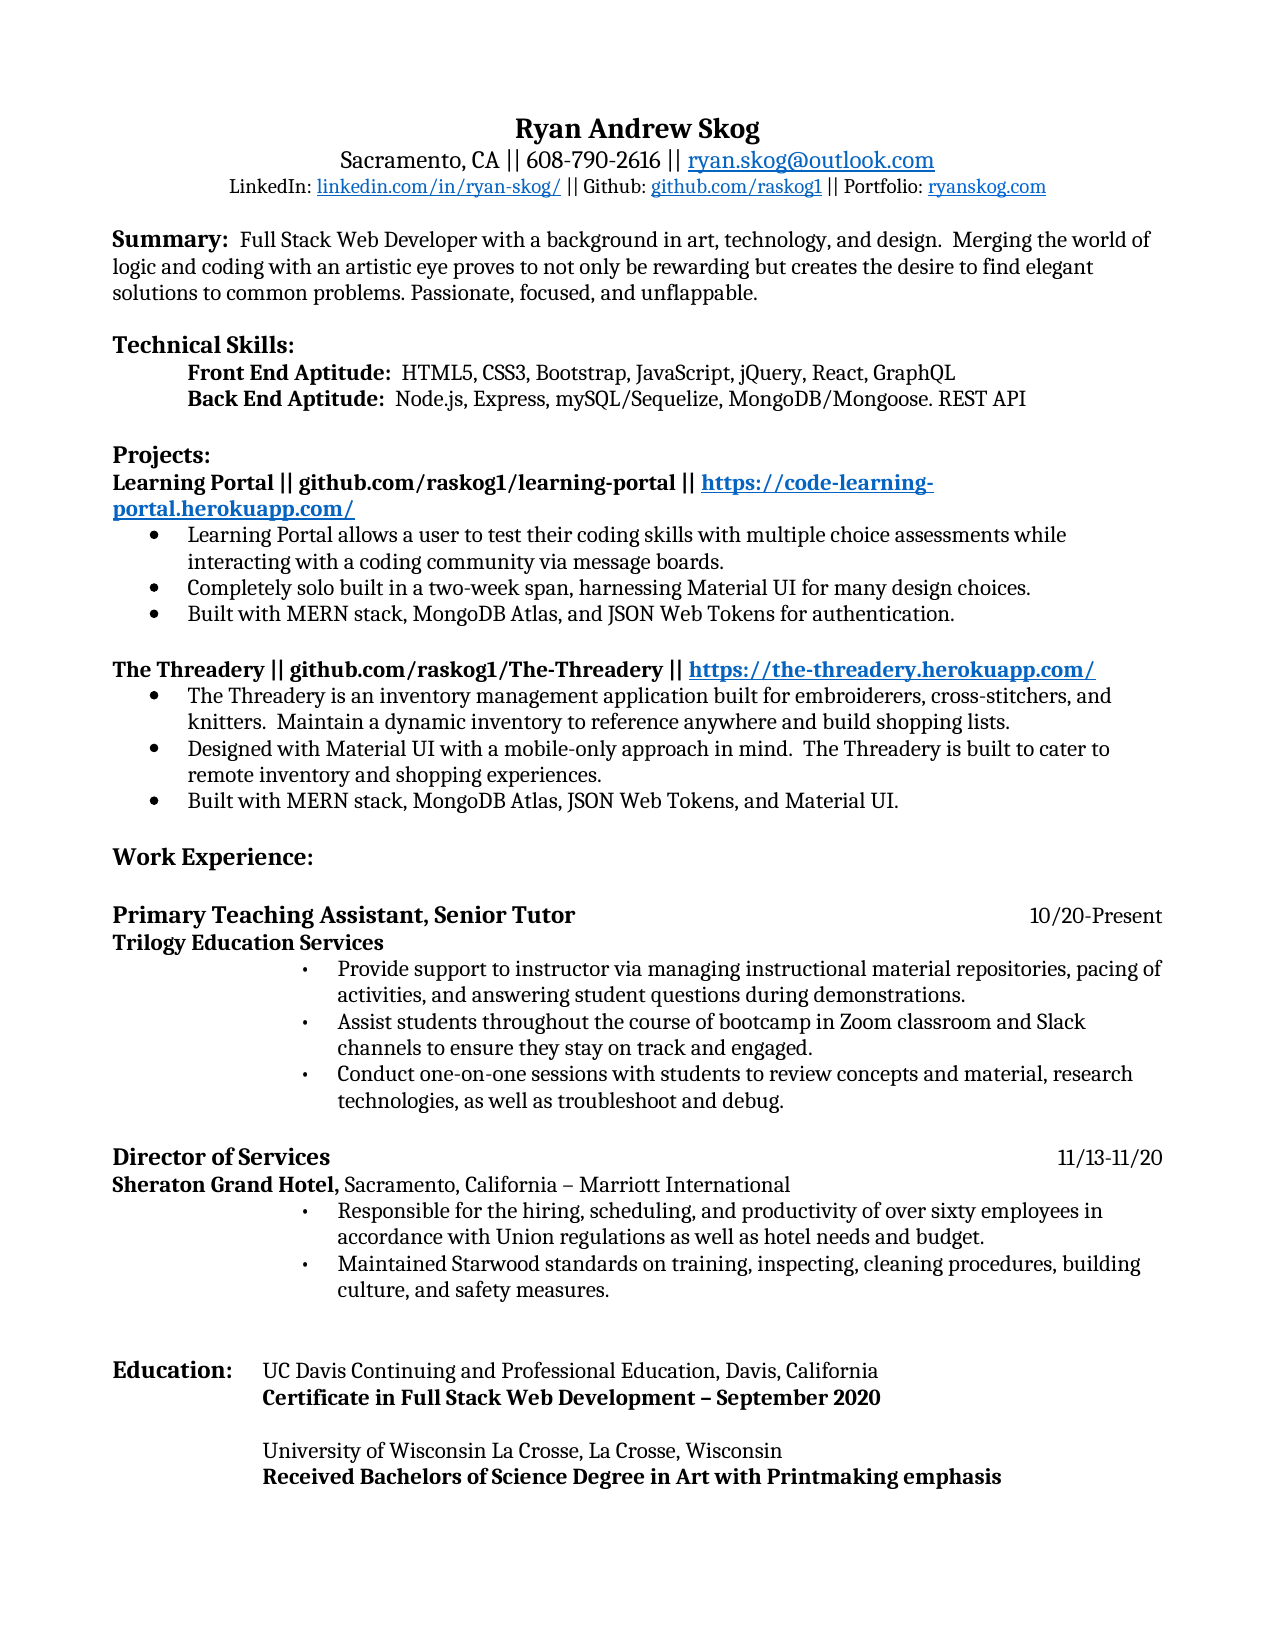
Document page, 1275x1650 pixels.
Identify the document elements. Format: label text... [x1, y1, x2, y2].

text Certificate in Full Stack Web Development – September 2020 [112, 1385, 1162, 1411]
list Provide support to instructor via managing instructional material repositories, pacing of activities, and answering student questions during demonstrations. [300, 956, 1162, 1008]
text Ryan Andrew Skog [112, 112, 1162, 146]
text Education: UC Davis Continuing and Professional Education, Davis, California [112, 1356, 1162, 1385]
list Maintained Starwood standards on training, inspecting, cleaning procedures, building culture, and safety measures. [300, 1251, 1162, 1303]
text Technical Skills: [112, 331, 1162, 359]
list Built with MERN stack, MongoDB Atlas, JSON Web Tokens, and Material UI. [150, 788, 1162, 814]
text LinkedIn: linkedin.com/in/ryan-skog/ || Github: github.com/raskog1 || Portfolio: ryanskog.com [112, 175, 1162, 199]
text University of Wisconsin La Crosse, La Crosse, Wisconsin [187, 1437, 1162, 1464]
list Built with MERN stack, MongoDB Atlas, and JSON Web Tokens for authentication. [150, 601, 1162, 628]
list Learning Portal allows a user to test their coding skills with multiple choice assessments while interacting with a coding community via message boards. [150, 522, 1162, 575]
text Received Bachelors of Science Degree in Art with Printmaking emphasis [112, 1464, 1162, 1490]
list Designed with Material UI with a mobile-only approach in mind. The Threadery is built to cater to remote inventory and shopping experiences. [150, 735, 1162, 788]
text Back End Aptitude: Node.js, Express, mySQL/Sequelize, MongoDB/Mongoose. REST API [112, 386, 1162, 412]
text Primary Teaching Assistant, Senior Tutor 10/20-Present [112, 901, 1162, 929]
text Projects: [112, 441, 1162, 469]
list Responsible for the hiring, scheduling, and productivity of over sixty employees in accordance with Union regulations as well as hotel needs and budget. [300, 1198, 1162, 1251]
list Completely solo built in a two-week span, harnessing Material UI for many design choices. [150, 575, 1162, 601]
list Conduct one-on-one sessions with students to review concepts and material, research technologies, as well as troubleshoot and debug. [300, 1061, 1162, 1114]
text Sacramento, CA || 608-790-2616 || ryan.skog@outlook.com [112, 146, 1162, 175]
text Work Experience: [112, 843, 1162, 872]
list Assist students throughout the course of bootcamp in Zoom classroom and Slack channels to ensure they stay on track and engaged. [300, 1008, 1162, 1061]
text Front End Aptitude: HTML5, CSS3, Bootstrap, JavaScript, jQuery, React, GraphQL [112, 359, 1162, 386]
text Trilogy Education Services [112, 929, 1162, 956]
text The Threadery || github.com/raskog1/The-Threadery || https://the-threadery.herokuapp.com/ [112, 656, 1162, 683]
text Director of Services 11/13-11/20 [112, 1143, 1162, 1171]
text Summary: Full Stack Web Developer with a background in art, technology, and design. Merging the world of logic and coding with an artistic eye proves to not only be rewarding but creates the desire to find elegant solutions to common problems. Passionate, focused, and unflappable. [112, 225, 1162, 307]
text Learning Portal || github.com/raskog1/learning-portal || https://code-learning-portal.herokuapp.com/ [112, 469, 1162, 522]
text Sheraton Grand Hotel, Sacramento, California – Marriott International [112, 1171, 1162, 1198]
list The Threadery is an inventory management application built for embroiderers, cross-stitchers, and knitters. Maintain a dynamic inventory to reference anywhere and build shopping lists. [150, 683, 1162, 735]
